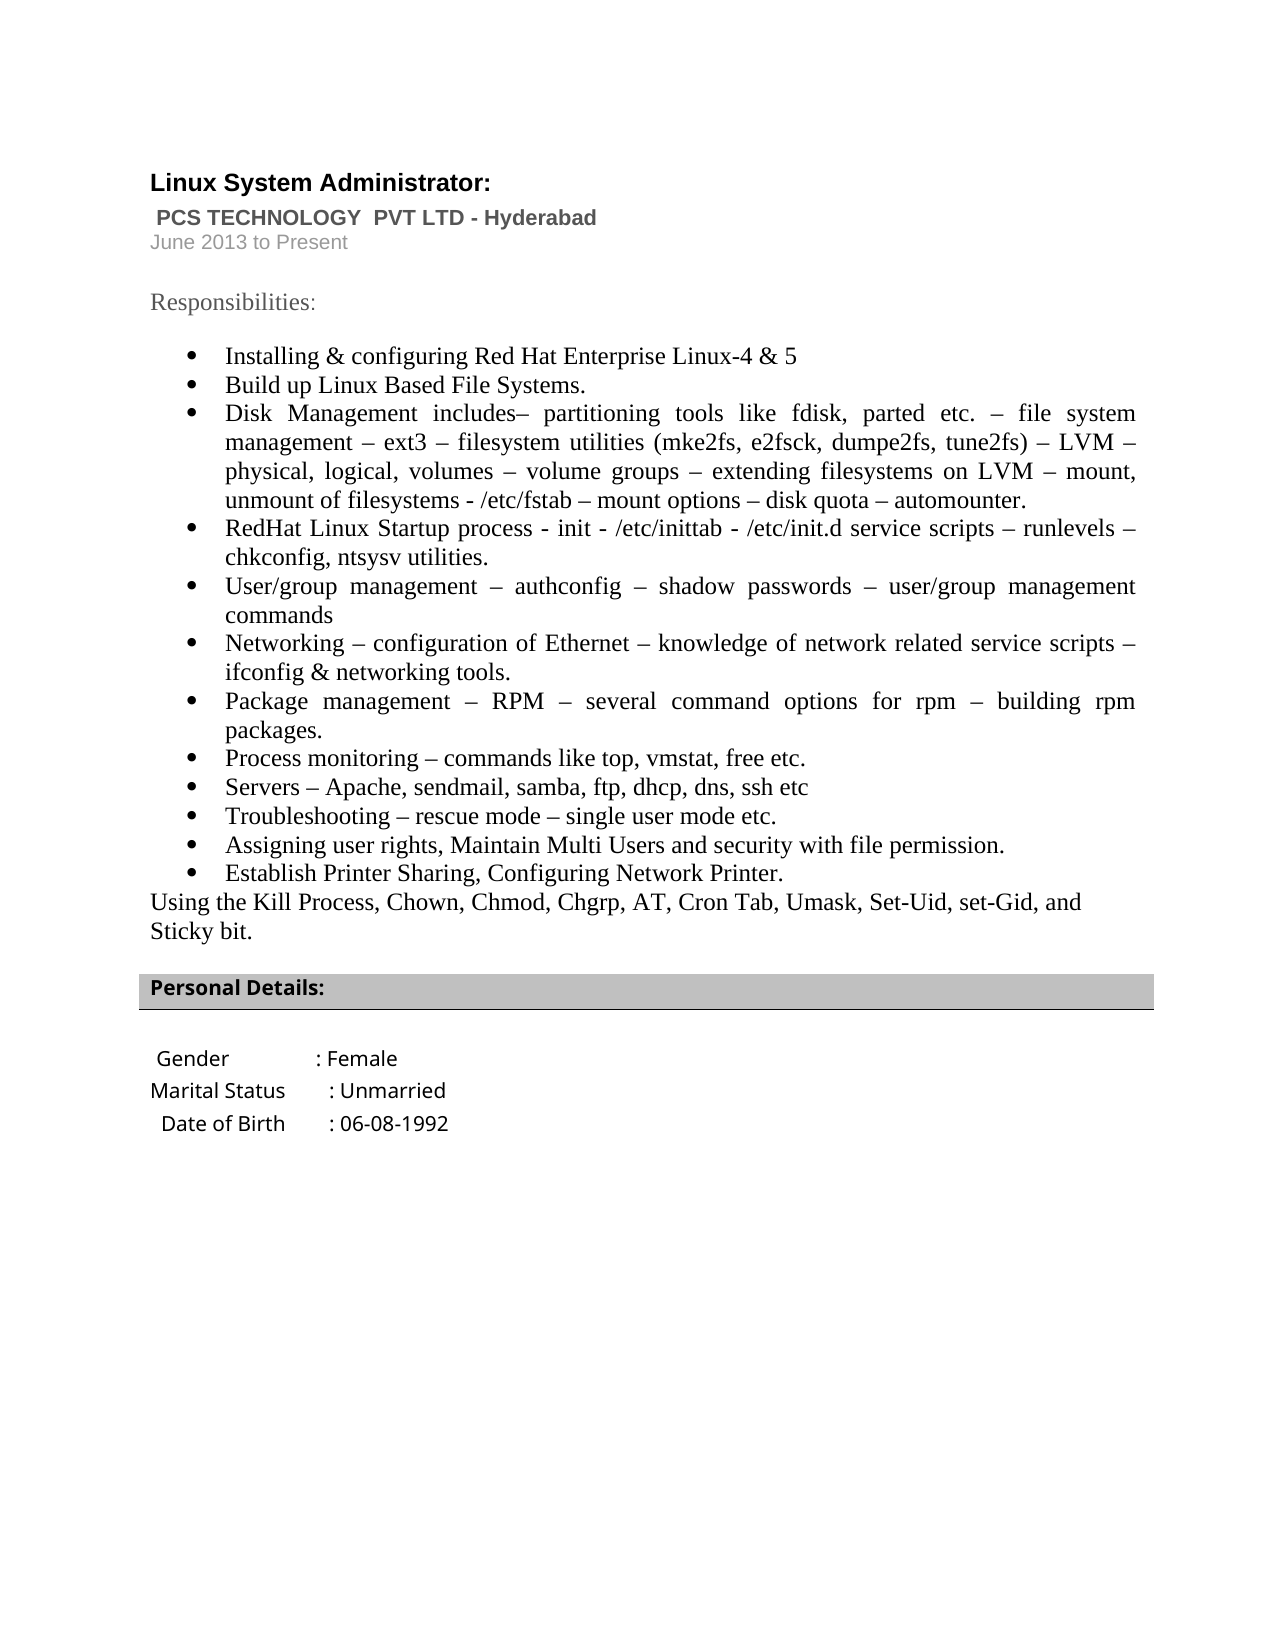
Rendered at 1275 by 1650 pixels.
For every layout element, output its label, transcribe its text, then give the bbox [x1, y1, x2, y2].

list Process monitoring – commands like top, vmstat, free etc. [187, 743, 1137, 772]
table_header Personal Details: [139, 974, 1154, 1009]
list Networking – configuration of Ethernet – knowledge of network related service scripts – ifconfig & networking tools. [187, 628, 1137, 686]
text Responsibilities: [150, 287, 1137, 316]
list Package management – RPM – several command options for rpm – building rpm packages. [187, 686, 1137, 743]
list Assigning user rights, Maintain Multi Users and security with file permission. [187, 830, 1137, 858]
text Linux System Administrator: [150, 168, 1137, 197]
text Marital Status : Unmarried [150, 1077, 1137, 1105]
list Installing & configuring Red Hat Enterprise Linux-4 & 5 [187, 341, 1137, 370]
list Disk Management includes– partitioning tools like fdisk, parted etc. – file system management – ext3 – filesystem utilities (mke2fs, e2fsck, dumpe2fs, tune2fs) – LVM – physical, logical, volumes – volume groups – extending filesystems on LVM – mount, unmount of filesystems - /etc/fstab – mount options – disk quota – automounter. [187, 398, 1137, 513]
text Date of Birth : 06-08-1992 [150, 1109, 1137, 1138]
list Establish Printer Sharing, Configuring Network Printer. [187, 858, 1137, 887]
list RedHat Linux Startup process - init - /etc/inittab - /etc/init.d service scripts – runlevels – chkconfig, ntsysv utilities. [187, 513, 1137, 571]
list Build up Linux Based File Systems. [187, 370, 1137, 398]
text Gender : Female [150, 1044, 1137, 1072]
list User/group management – authconfig – shadow passwords – user/group management commands [187, 571, 1137, 628]
list Troubleshooting – rescue mode – single user mode etc. [187, 801, 1137, 830]
text Using the Kill Process, Chown, Chmod, Chgrp, AT, Cron Tab, Umask, Set-Uid, set-Gid, and Sticky bit. [150, 887, 1137, 945]
text PCS TECHNOLOGY PVT LTD - Hyderabad [150, 204, 1137, 229]
list Servers – Apache, sendmail, samba, ftp, dhcp, dns, ssh etc [187, 772, 1137, 801]
text June 2013 to Present [150, 229, 1137, 254]
